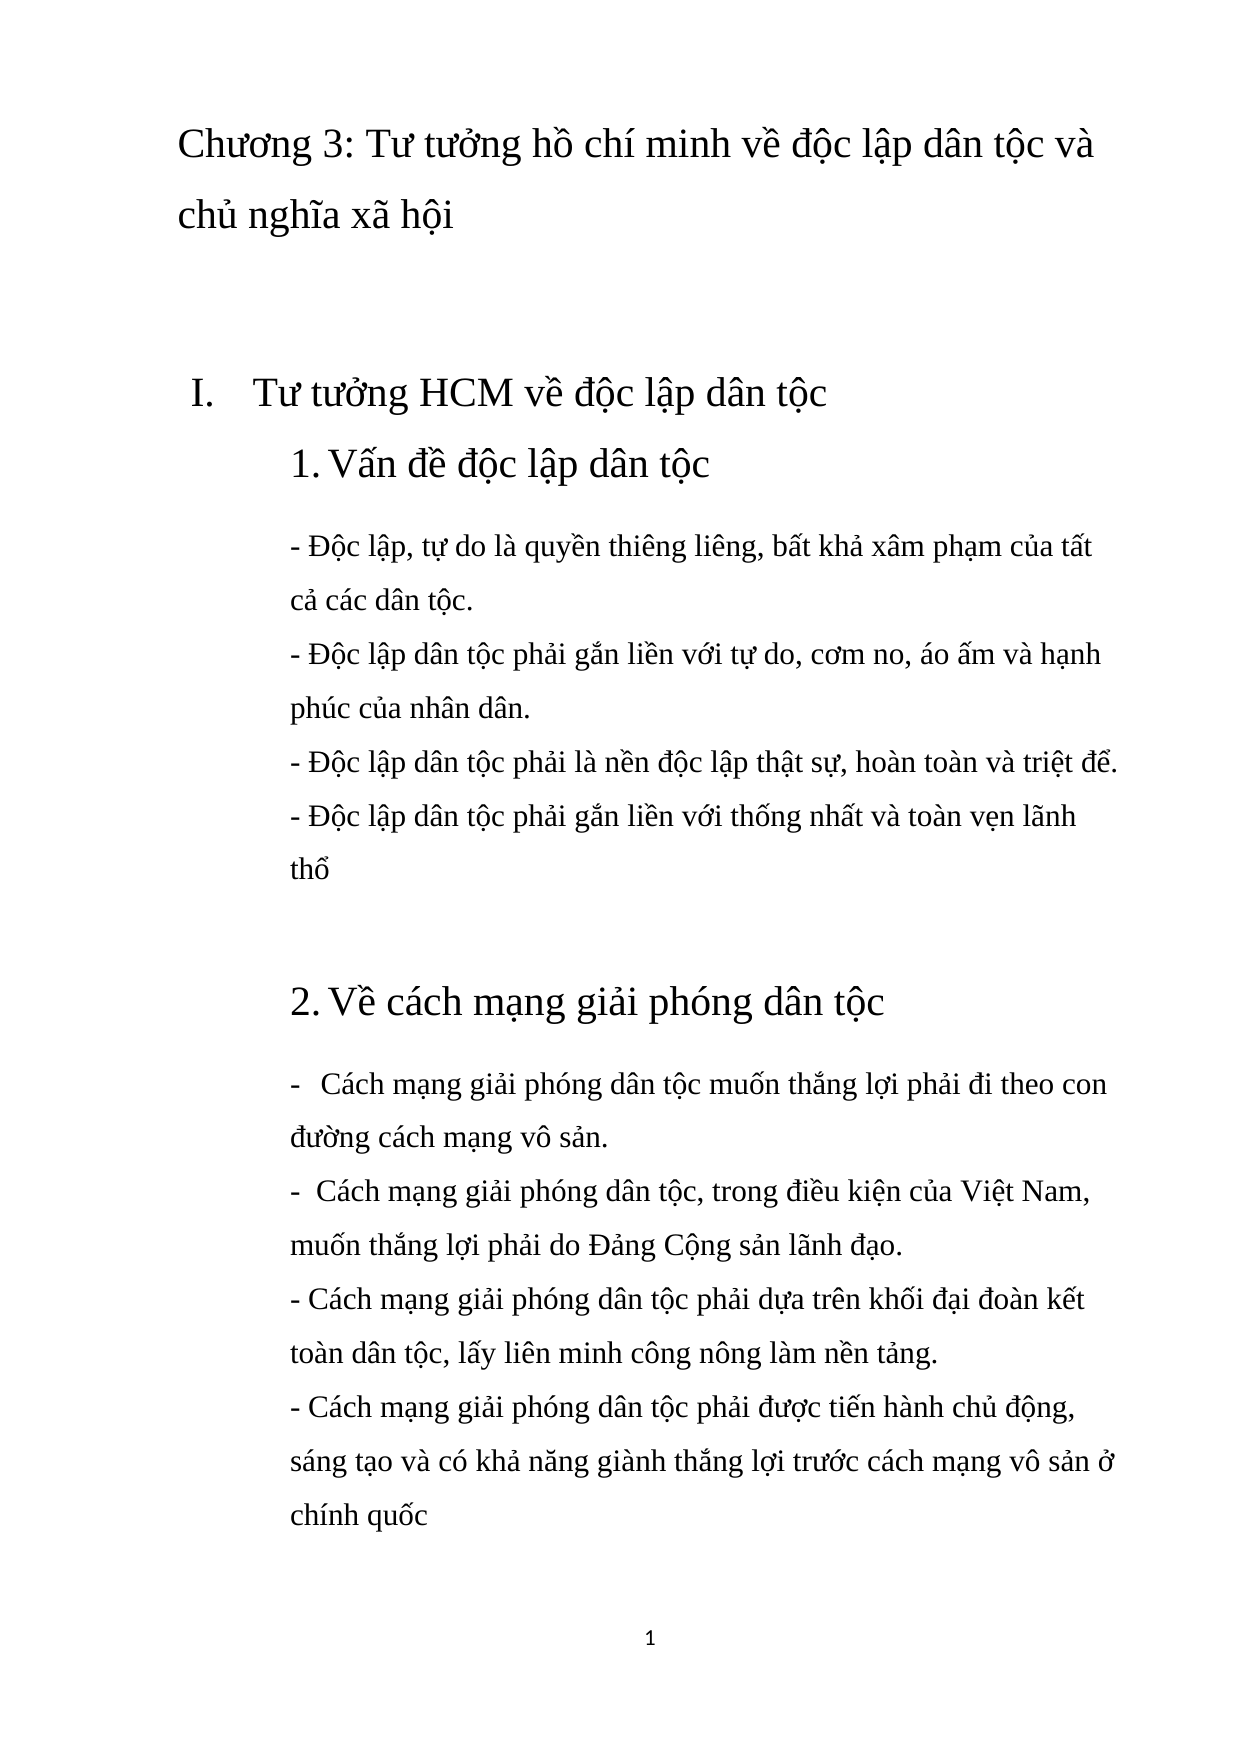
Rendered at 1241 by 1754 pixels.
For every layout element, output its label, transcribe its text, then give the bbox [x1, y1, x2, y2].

text - Độc lập dân tộc phải là nền độc lập thật sự, hoàn toàn và triệt để. [290, 743, 1122, 779]
text - Độc lập, tự do là quyền thiêng liêng, bất khả xâm phạm của tất cả các dân tộc. [290, 527, 1122, 617]
list Tư tưởng HCM về độc lập dân tộc [215, 367, 1122, 415]
text - Cách mạng giải phóng dân tộc, trong điều kiện của Việt Nam, muốn thắng lợi phải do Đảng Cộng sản lãnh đạo. [290, 1173, 1122, 1262]
text - Cách mạng giải phóng dân tộc phải dựa trên khối đại đoàn kết toàn dân tộc, lấy liên minh công nông làm nền tảng. [290, 1280, 1122, 1370]
text Chương 3: Tư tưởng hồ chí minh về độc lập dân tộc và chủ nghĩa xã hội [177, 118, 1122, 238]
list Về cách mạng giải phóng dân tộc [290, 976, 1122, 1024]
text - Độc lập dân tộc phải gắn liền với thống nhất và toàn vẹn lãnh thổ [290, 797, 1122, 887]
text - Cách mạng giải phóng dân tộc phải được tiến hành chủ động, sáng tạo và có khả năng giành thắng lợi trước cách mạng vô sản ở chính quốc [290, 1388, 1122, 1532]
text - Độc lập dân tộc phải gắn liền với tự do, cơm no, áo ấm và hạnh phúc của nhân dân. [290, 635, 1122, 725]
list Vấn đề độc lập dân tộc [290, 439, 1122, 487]
text - Cách mạng giải phóng dân tộc muốn thắng lợi phải đi theo con đường cách mạng vô sản. [290, 1065, 1122, 1155]
